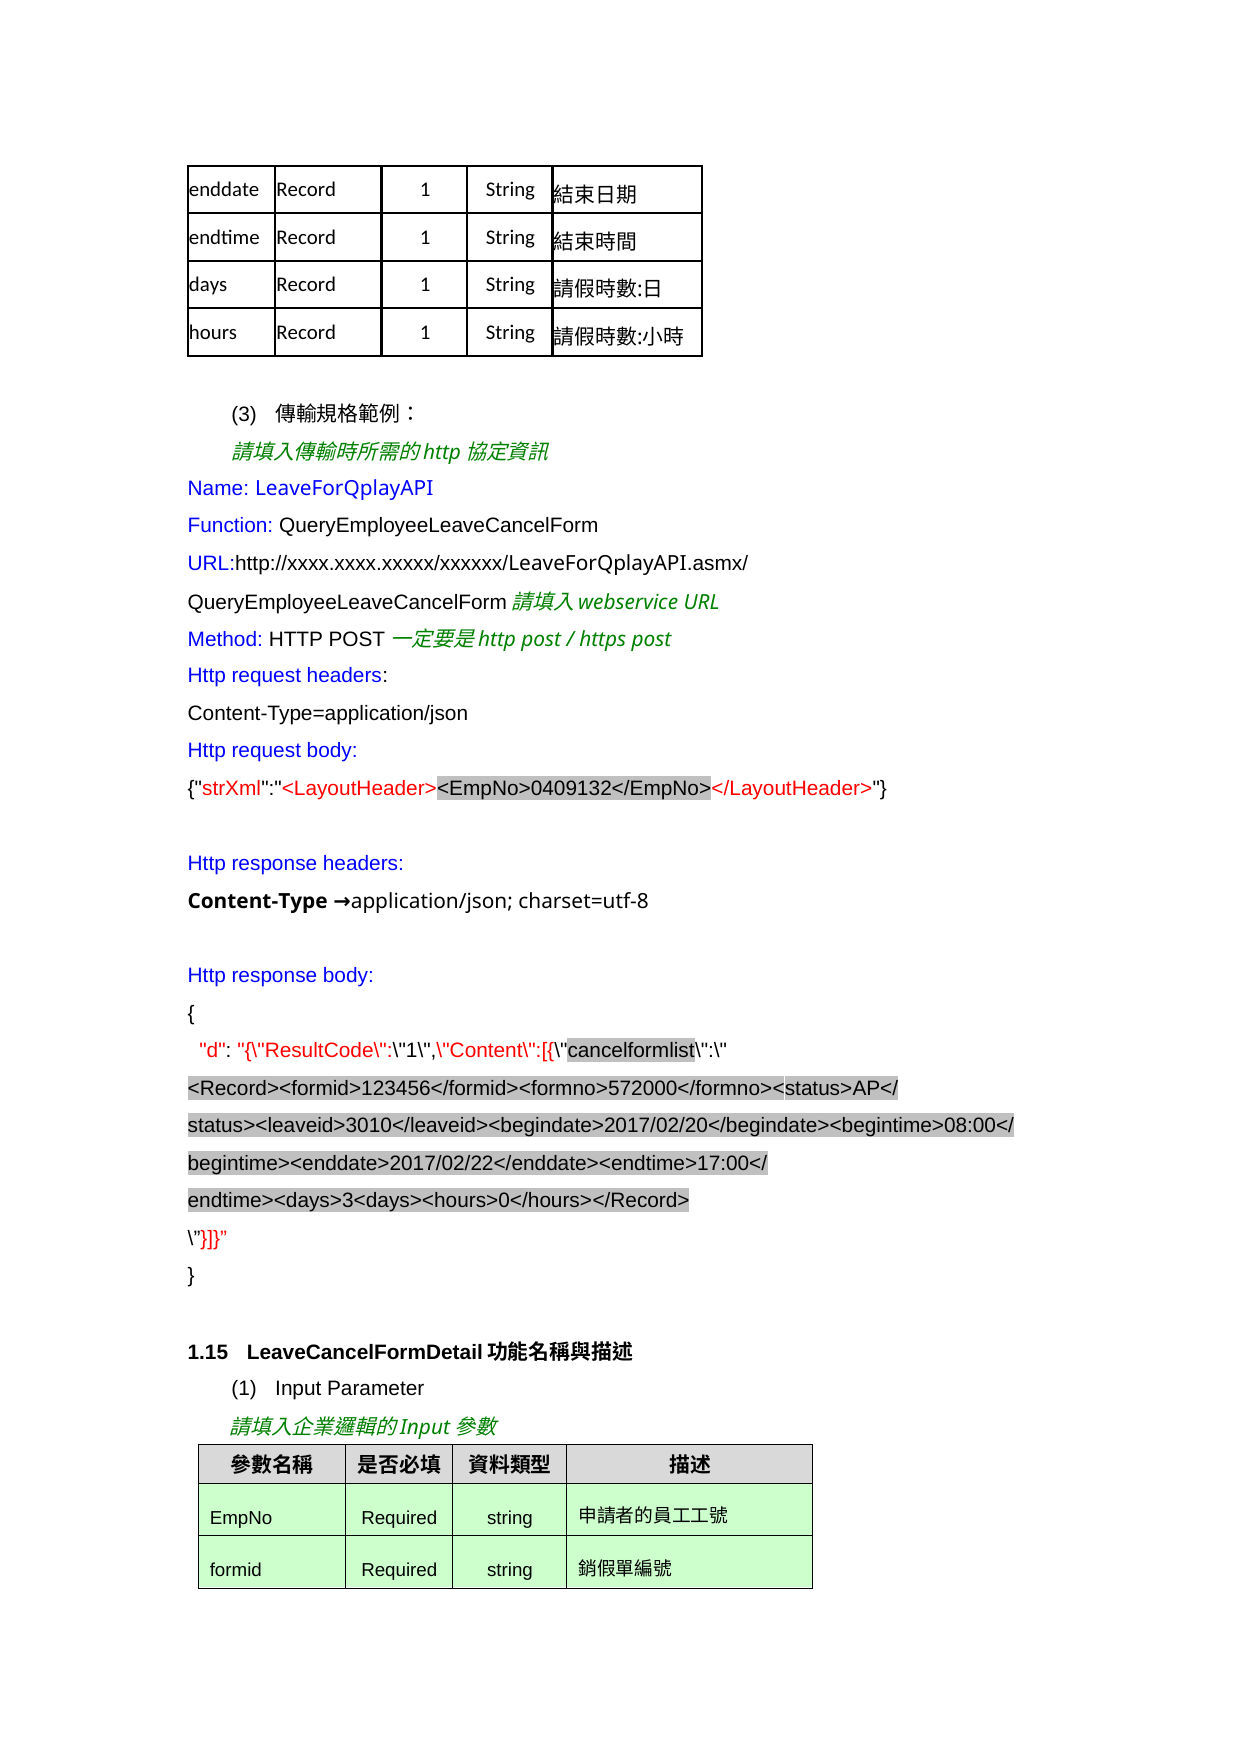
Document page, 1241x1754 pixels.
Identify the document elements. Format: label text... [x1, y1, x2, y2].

list 請填入傳輸時所需的http協定資訊 [231, 432, 1053, 469]
table_cell hours [189, 309, 274, 354]
text \”}]}” [187, 1219, 1053, 1257]
text Http response body: [187, 957, 1053, 994]
text Content-Type=application/json [187, 694, 1053, 732]
table_header 描述 [567, 1445, 812, 1483]
table_cell Record [276, 309, 380, 354]
table_cell String [468, 214, 551, 259]
text 請填入企業邏輯的Input參數 [187, 1407, 1053, 1444]
table_cell 1 [383, 214, 466, 259]
text Http request headers: [187, 657, 1053, 694]
table_cell days [189, 262, 274, 307]
table_cell String [468, 262, 551, 307]
table_cell Required [346, 1536, 452, 1587]
table_cell 請假時數:小時 [554, 309, 701, 354]
table_cell 1 [383, 167, 466, 212]
table_header 參數名稱 [199, 1445, 345, 1483]
table_cell 結束日期 [554, 167, 701, 212]
list Input Parameter [231, 1369, 1053, 1407]
table_cell Record [276, 167, 380, 212]
text } [187, 1257, 1053, 1294]
table_cell 1 [383, 309, 466, 354]
table_cell enddate [189, 167, 274, 212]
text { [187, 994, 1053, 1032]
table_cell Record [276, 262, 380, 307]
list URL:http://xxxx.xxxx.xxxxx/xxxxxx/LeaveForQplayAPI.asmx/QueryEmployeeLeaveCancelForm請填入webservice URL [187, 544, 1053, 619]
table_cell 銷假單編號 [567, 1536, 812, 1587]
text Name: LeaveForQplayAPI [187, 469, 1053, 507]
table_cell Record [276, 214, 380, 259]
text Http request body: [187, 732, 1053, 769]
subtitle LeaveCancelFormDetail功能名稱與描述 [187, 1332, 1053, 1369]
text Http response headers: [187, 844, 1053, 882]
table_cell EmpNo [199, 1484, 345, 1535]
table_cell String [468, 167, 551, 212]
table_cell 請假時數:日 [554, 262, 701, 307]
table_cell formid [199, 1536, 345, 1587]
table_cell 結束時間 [554, 214, 701, 259]
text Method: HTTP POST 一定要是http post / https post [187, 619, 1053, 657]
table_header 資料類型 [453, 1445, 566, 1483]
table_cell string [453, 1484, 566, 1535]
table_cell endtime [189, 214, 274, 259]
table_cell 申請者的員工工號 [567, 1484, 812, 1535]
table_cell 1 [383, 262, 466, 307]
text 傳輸規格範例： [231, 394, 1053, 432]
text Function: QueryEmployeeLeaveCancelForm [187, 507, 1053, 544]
text <Record><formid>123456</formid><formno>572000</formno><status>AP</status><leaveid>3010</leaveid><begindate>2017/02/20</begindate><begintime>08:00</begintime><enddate>2017/02/22</enddate><endtime>17:00</endtime><days>3<days><hours>0</hours></Record> [187, 1069, 1053, 1219]
table_cell Required [346, 1484, 452, 1535]
text "d": "{\"ResultCode\":\"1\",\"Content\":[{\"cancelformlist\":\" [187, 1032, 1053, 1069]
text {"strXml":"<LayoutHeader><EmpNo>0409132</EmpNo></LayoutHeader>"} [187, 769, 1053, 807]
table_cell String [468, 309, 551, 354]
table_header 是否必填 [346, 1445, 452, 1483]
table_cell string [453, 1536, 566, 1587]
text Content-Type →application/json; charset=utf-8 [187, 882, 1053, 919]
